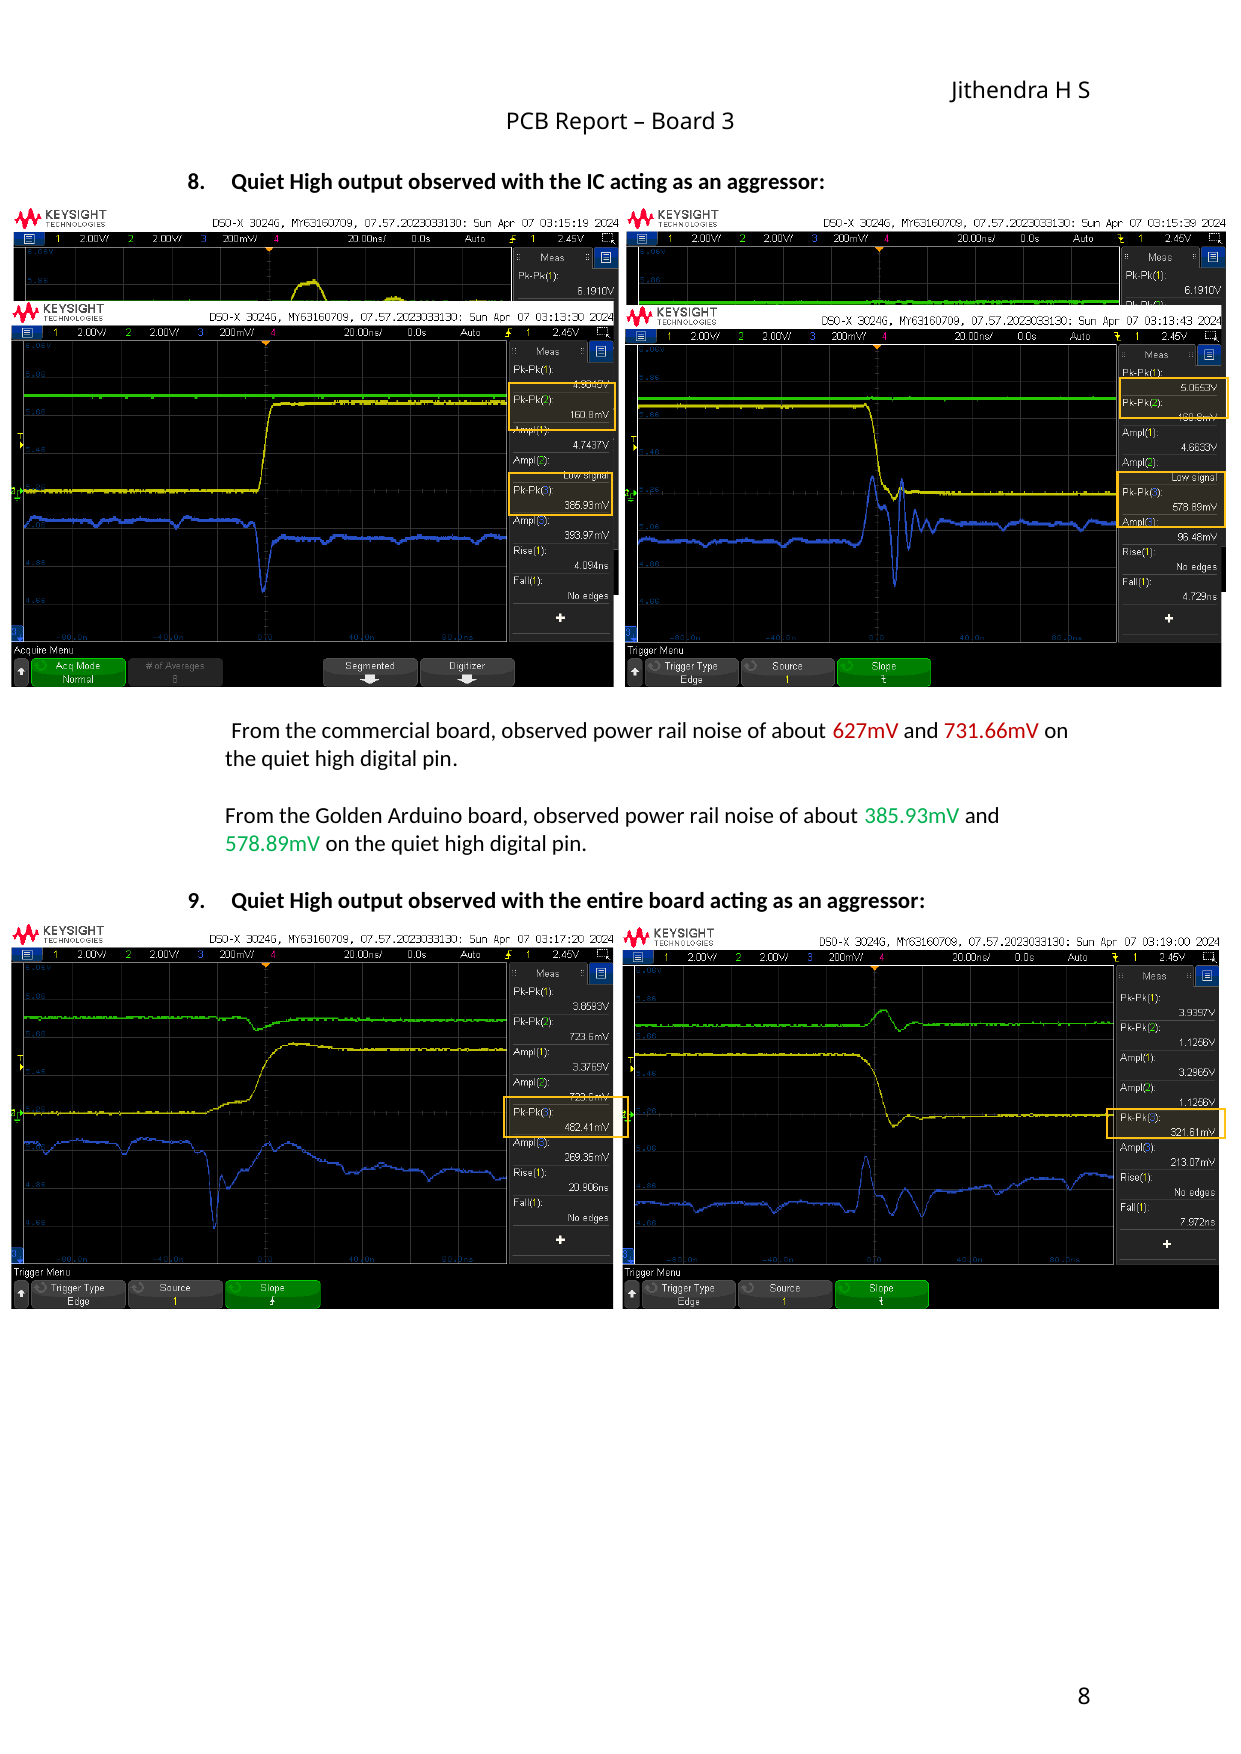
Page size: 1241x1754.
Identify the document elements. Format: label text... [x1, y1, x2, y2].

picture [505, 1098, 614, 1136]
picture [622, 1098, 627, 1136]
picture [11, 207, 619, 687]
text From the Golden Arduino board, observed power rail noise of about 385.93mV and 578.89mV on the quiet high digital pin. [225, 801, 1090, 857]
list Quiet High output observed with the IC acting as an aggressor: [187, 167, 1090, 196]
picture [11, 923, 614, 1309]
picture [625, 207, 1226, 687]
text From the commercial board, observed power rail noise of about 627mV and 731.66mV on the quiet high digital pin. [225, 225, 1090, 772]
picture [1119, 473, 1224, 526]
picture [1108, 1110, 1219, 1137]
list Quiet High output observed with the entire board acting as an aggressor: [187, 887, 1090, 914]
picture [1121, 379, 1226, 417]
picture [622, 927, 1219, 1309]
